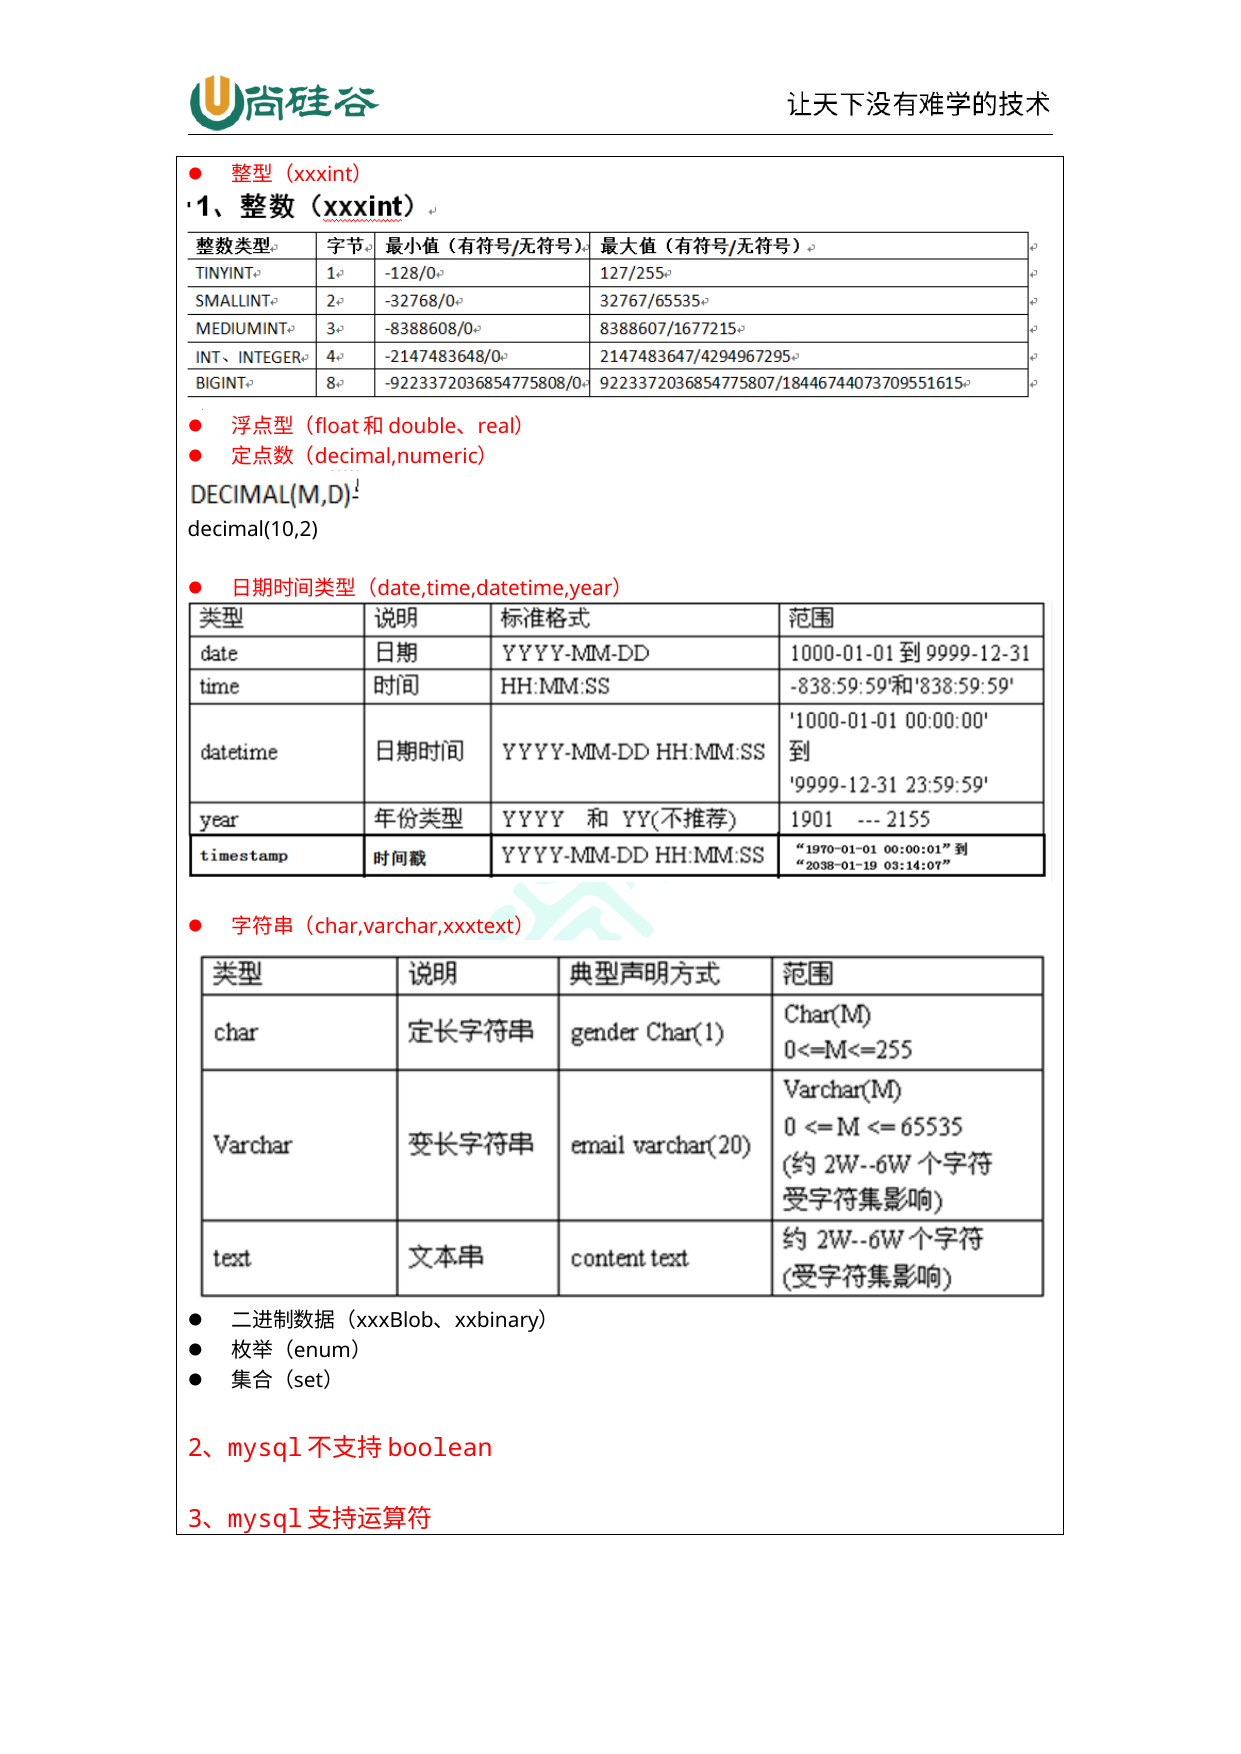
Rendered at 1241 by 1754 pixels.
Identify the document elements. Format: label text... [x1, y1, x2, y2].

picture [187, 470, 359, 515]
picture [187, 187, 1051, 410]
picture [187, 601, 1053, 882]
picture [187, 73, 1053, 132]
picture [187, 940, 1053, 1303]
